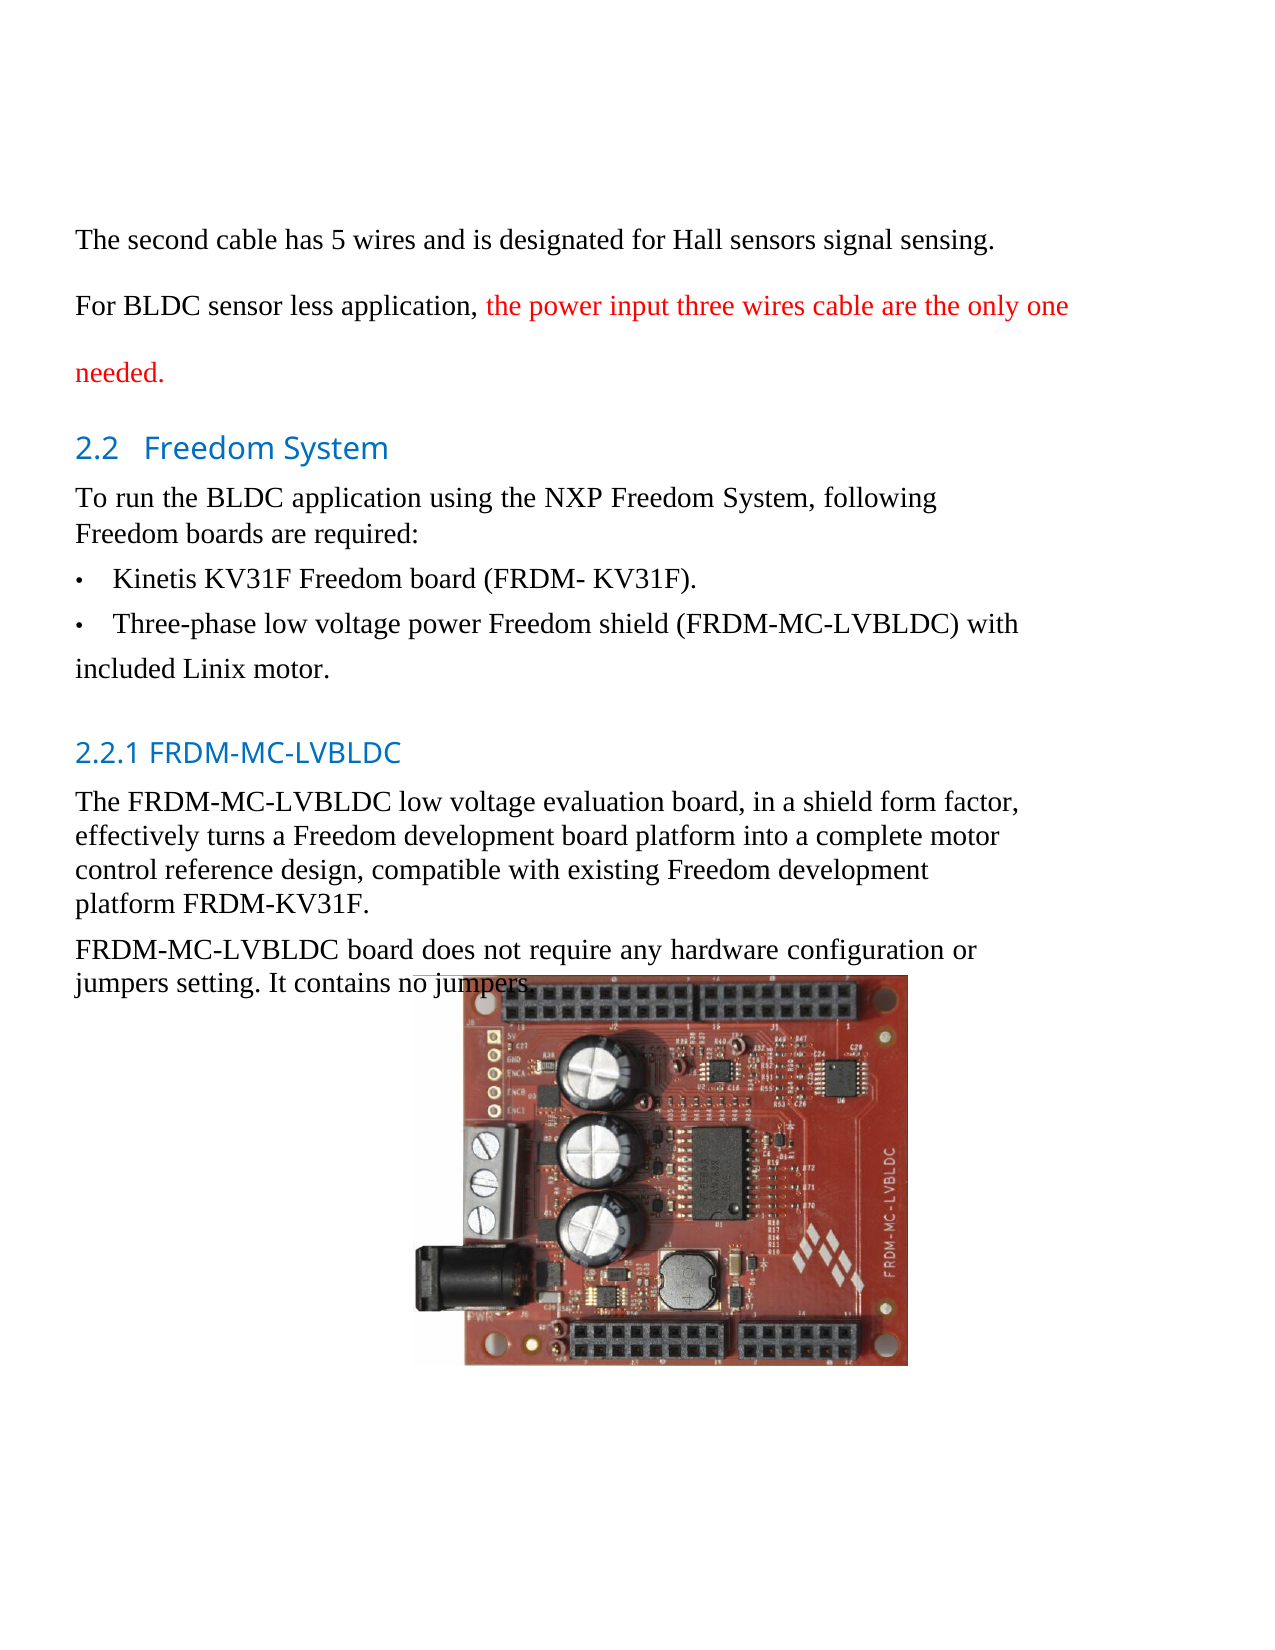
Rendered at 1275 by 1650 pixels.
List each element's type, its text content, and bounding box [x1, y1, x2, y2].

text FRDM-MC-LVBLDC board does not require any hardware configuration or jumpers setting. It contains no jumpers. [75, 933, 978, 999]
text To run the BLDC application using the NXP Freedom System, following Freedom boards are required: [75, 479, 939, 550]
text • Kinetis KV31F Freedom board (FRDM- KV31F). [75, 562, 1200, 595]
picture [413, 999, 908, 1366]
text The second cable has 5 wires and is designated for Hall sensors signal sensing. [75, 222, 1200, 256]
text 2.2 Freedom System [75, 431, 1200, 467]
text 2.2.1 FRDM-MC-LVBLDC [75, 737, 1200, 771]
text The FRDM-MC-LVBLDC low voltage evaluation board, in a shield form factor, effectively turns a Freedom development board platform into a complete motor control reference design, compatible with existing Freedom development platform FRDM-KV31F. [75, 785, 1028, 921]
text For BLDC sensor less application, the power input three wires cable are the only one needed. [75, 289, 1069, 389]
text • Three-phase low voltage power Freedom shield (FRDM-MC-LVBLDC) with [75, 607, 1200, 641]
text included Linix motor. [75, 652, 1200, 685]
